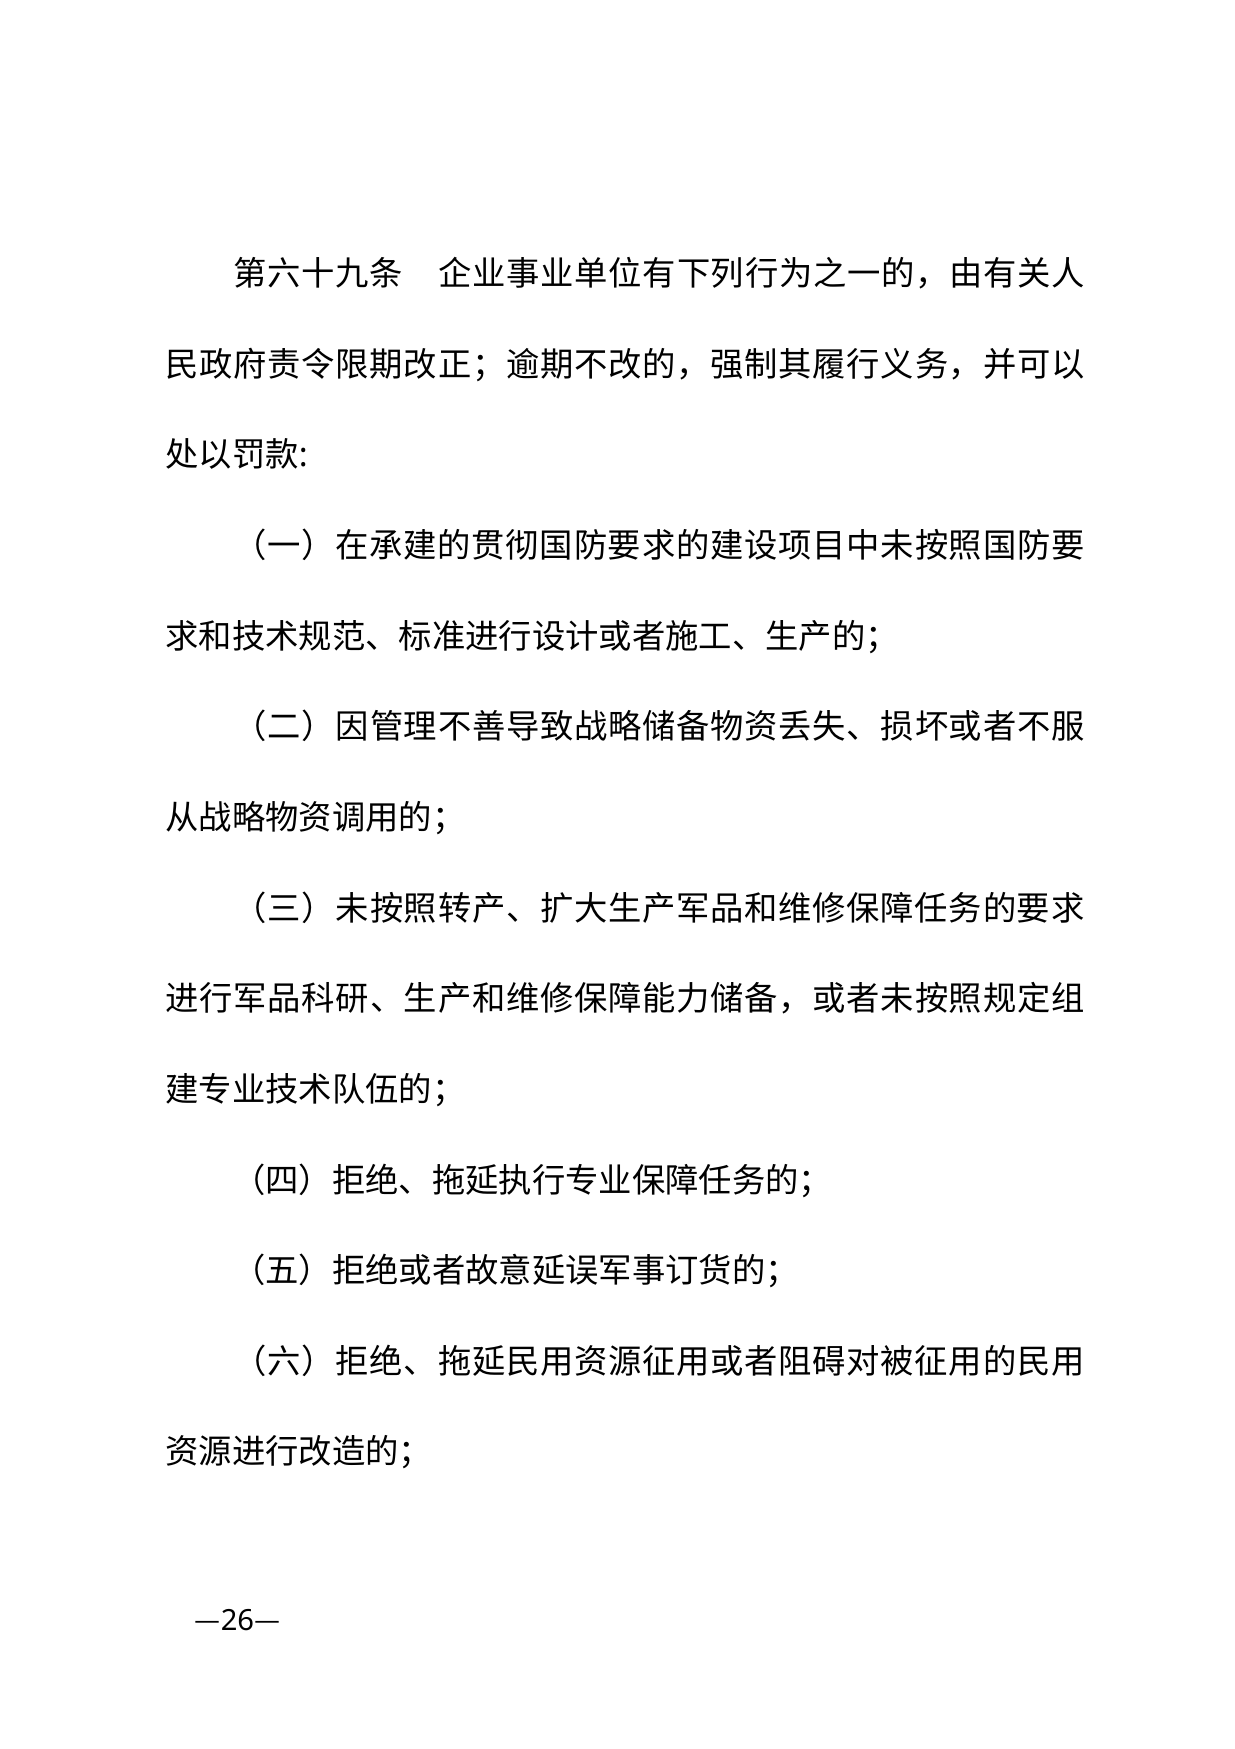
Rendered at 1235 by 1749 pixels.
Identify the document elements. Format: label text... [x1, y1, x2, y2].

text （一）在承建的贯彻国防要求的建设项目中未按照国防要求和技术规范、标准进行设计或者施工、生产的； [165, 498, 1087, 679]
text （四）拒绝、拖延执行专业保障任务的； [165, 1132, 1087, 1223]
text （三）未按照转产、扩大生产军品和维修保障任务的要求进行军品科研、生产和维修保障能力储备，或者未按照规定组建专业技术队伍的； [165, 860, 1087, 1132]
text （五）拒绝或者故意延误军事订货的； [165, 1223, 1087, 1313]
text （二）因管理不善导致战略储备物资丢失、损坏或者不服从战略物资调用的； [165, 679, 1087, 860]
text 第六十九条 企业事业单位有下列行为之一的，由有关人民政府责令限期改正；逾期不改的，强制其履行义务，并可以处以罚款: [165, 226, 1087, 498]
text （六）拒绝、拖延民用资源征用或者阻碍对被征用的民用资源进行改造的； [165, 1313, 1087, 1495]
